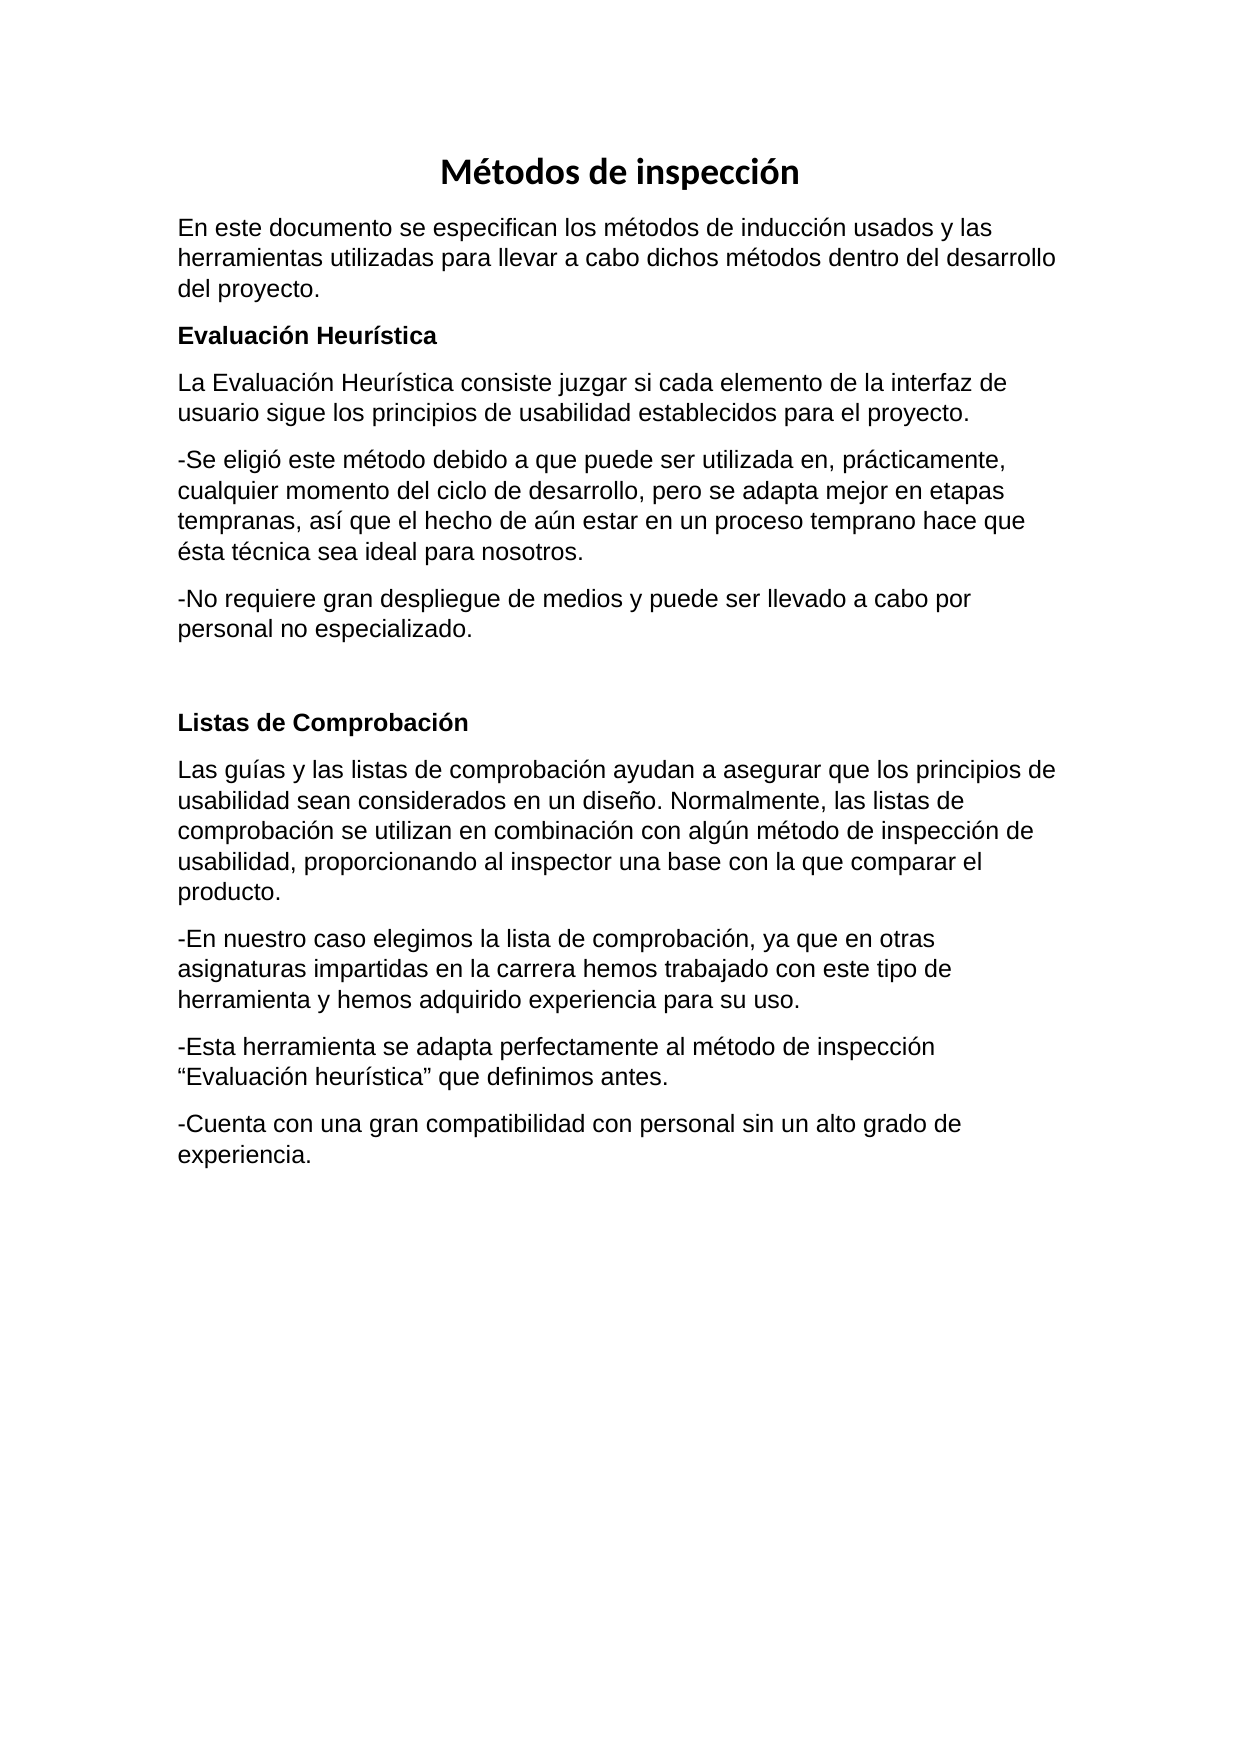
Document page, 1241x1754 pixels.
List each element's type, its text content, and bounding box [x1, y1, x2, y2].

text Métodos de inspección [177, 148, 1063, 193]
text -Esta herramienta se adapta perfectamente al método de inspección “Evaluación heurística” que definimos antes. [177, 1032, 1063, 1091]
text -Cuenta con una gran compatibilidad con personal sin un alto grado de experiencia. [177, 1109, 1063, 1169]
text Listas de Comprobación [177, 708, 1063, 737]
text -Se eligió este método debido a que puede ser utilizada en, prácticamente, cualquier momento del ciclo de desarrollo, pero se adapta mejor en etapas tempranas, así que el hecho de aún estar en un proceso temprano hace que ésta técnica sea ideal para nosotros. [177, 445, 1063, 565]
text La Evaluación Heurística consiste juzgar si cada elemento de la interfaz de usuario sigue los principios de usabilidad establecidos para el proyecto. [177, 368, 1063, 427]
text -No requiere gran despliegue de medios y puede ser llevado a cabo por personal no especializado. [177, 584, 1063, 643]
text Evaluación Heurística [177, 321, 1063, 349]
text -En nuestro caso elegimos la lista de comprobación, ya que en otras asignaturas impartidas en la carrera hemos trabajado con este tipo de herramienta y hemos adquirido experiencia para su uso. [177, 924, 1063, 1014]
text Las guías y las listas de comprobación ayudan a asegurar que los principios de usabilidad sean considerados en un diseño. Normalmente, las listas de comprobación se utilizan en combinación con algún método de inspección de usabilidad, proporcionando al inspector una base con la que comparar el producto. [177, 755, 1063, 906]
text En este documento se especifican los métodos de inducción usados y las herramientas utilizadas para llevar a cabo dichos métodos dentro del desarrollo del proyecto. [177, 213, 1063, 302]
